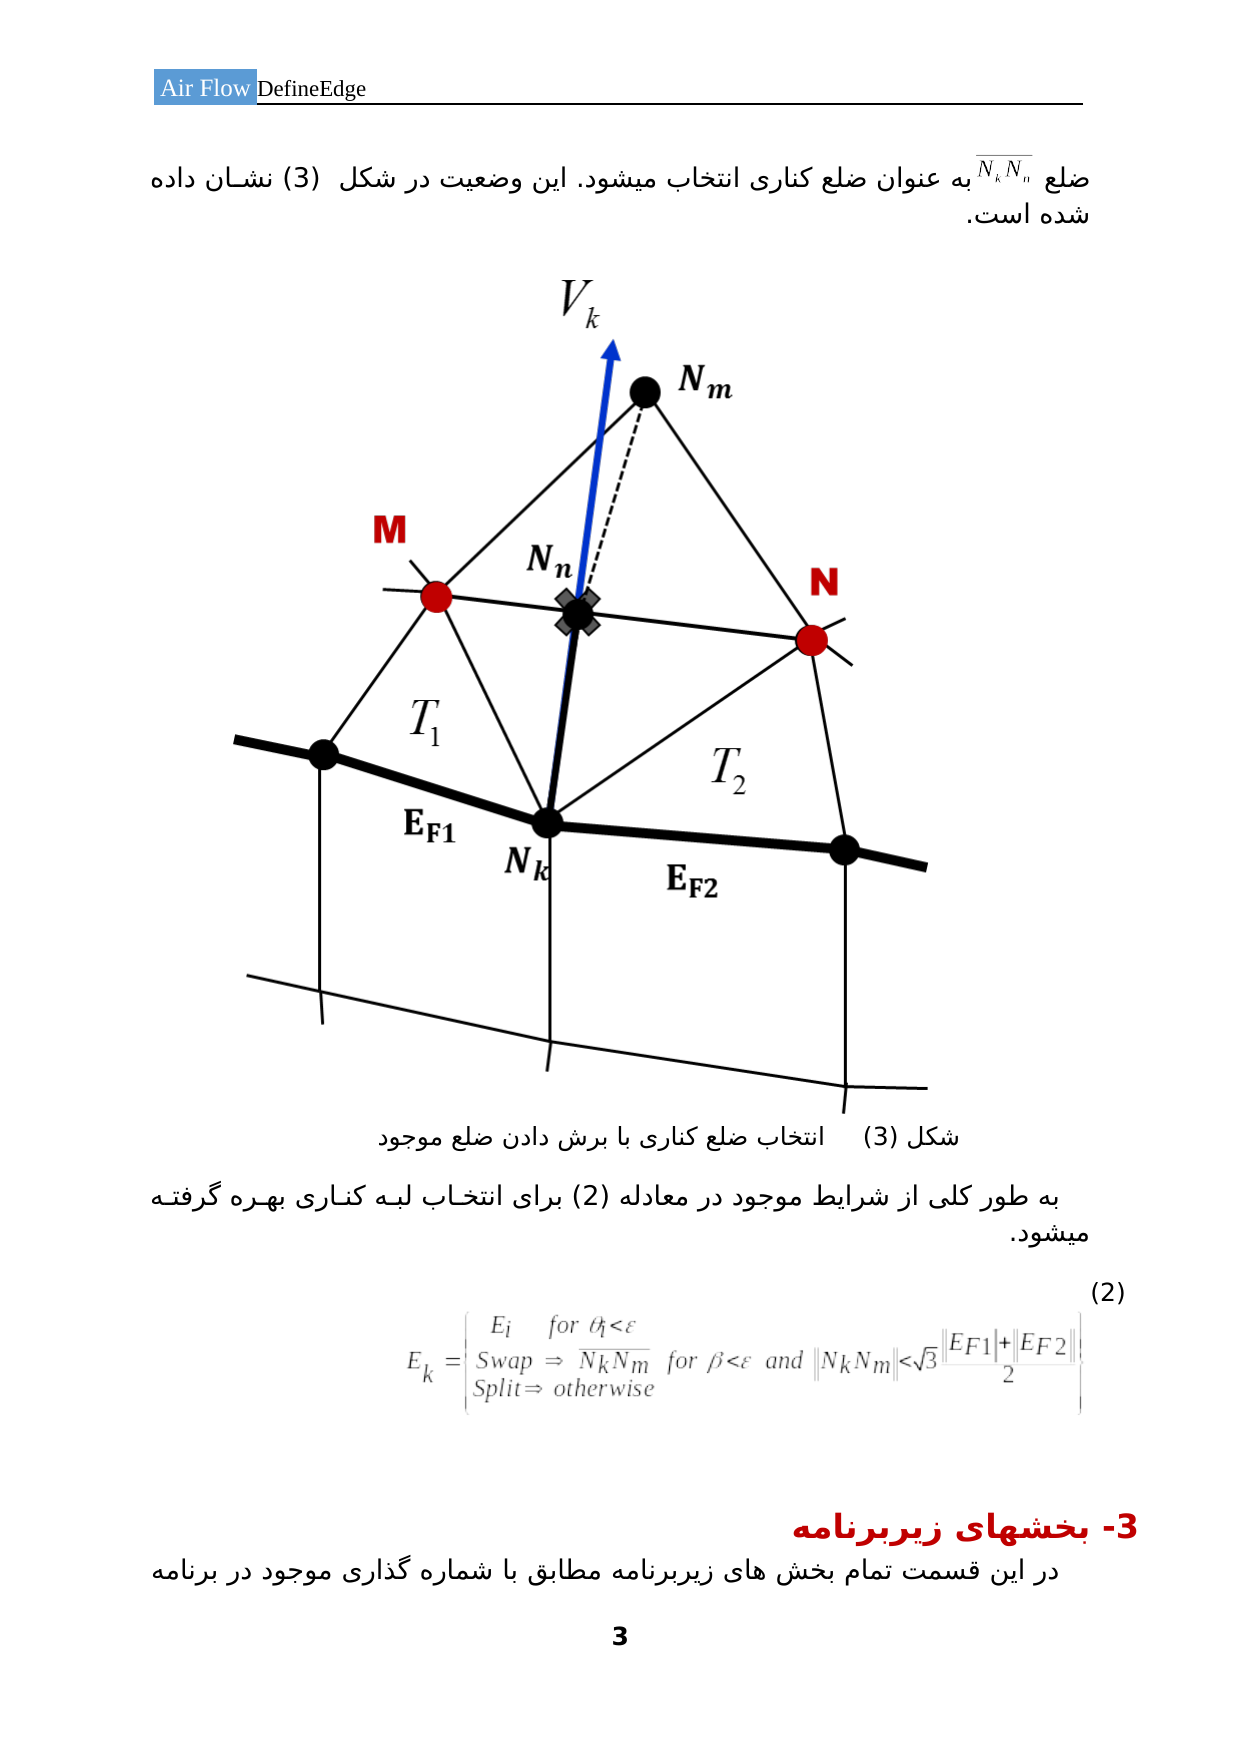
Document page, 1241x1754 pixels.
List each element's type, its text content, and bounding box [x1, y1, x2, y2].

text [150, 1554, 1090, 1586]
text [150, 150, 1090, 230]
picture [232, 264, 932, 1114]
text بخشهای زیربرنامه [150, 1508, 1090, 1547]
text انتخاب ضلع کناری با برش دادن ضلع موجود [150, 1122, 1090, 1151]
text به طور کلی از شرایط موجود در معادله ‏(2) برای انتخاب لبه کناری بهره گرفته می‏شود. [150, 1181, 1090, 1248]
